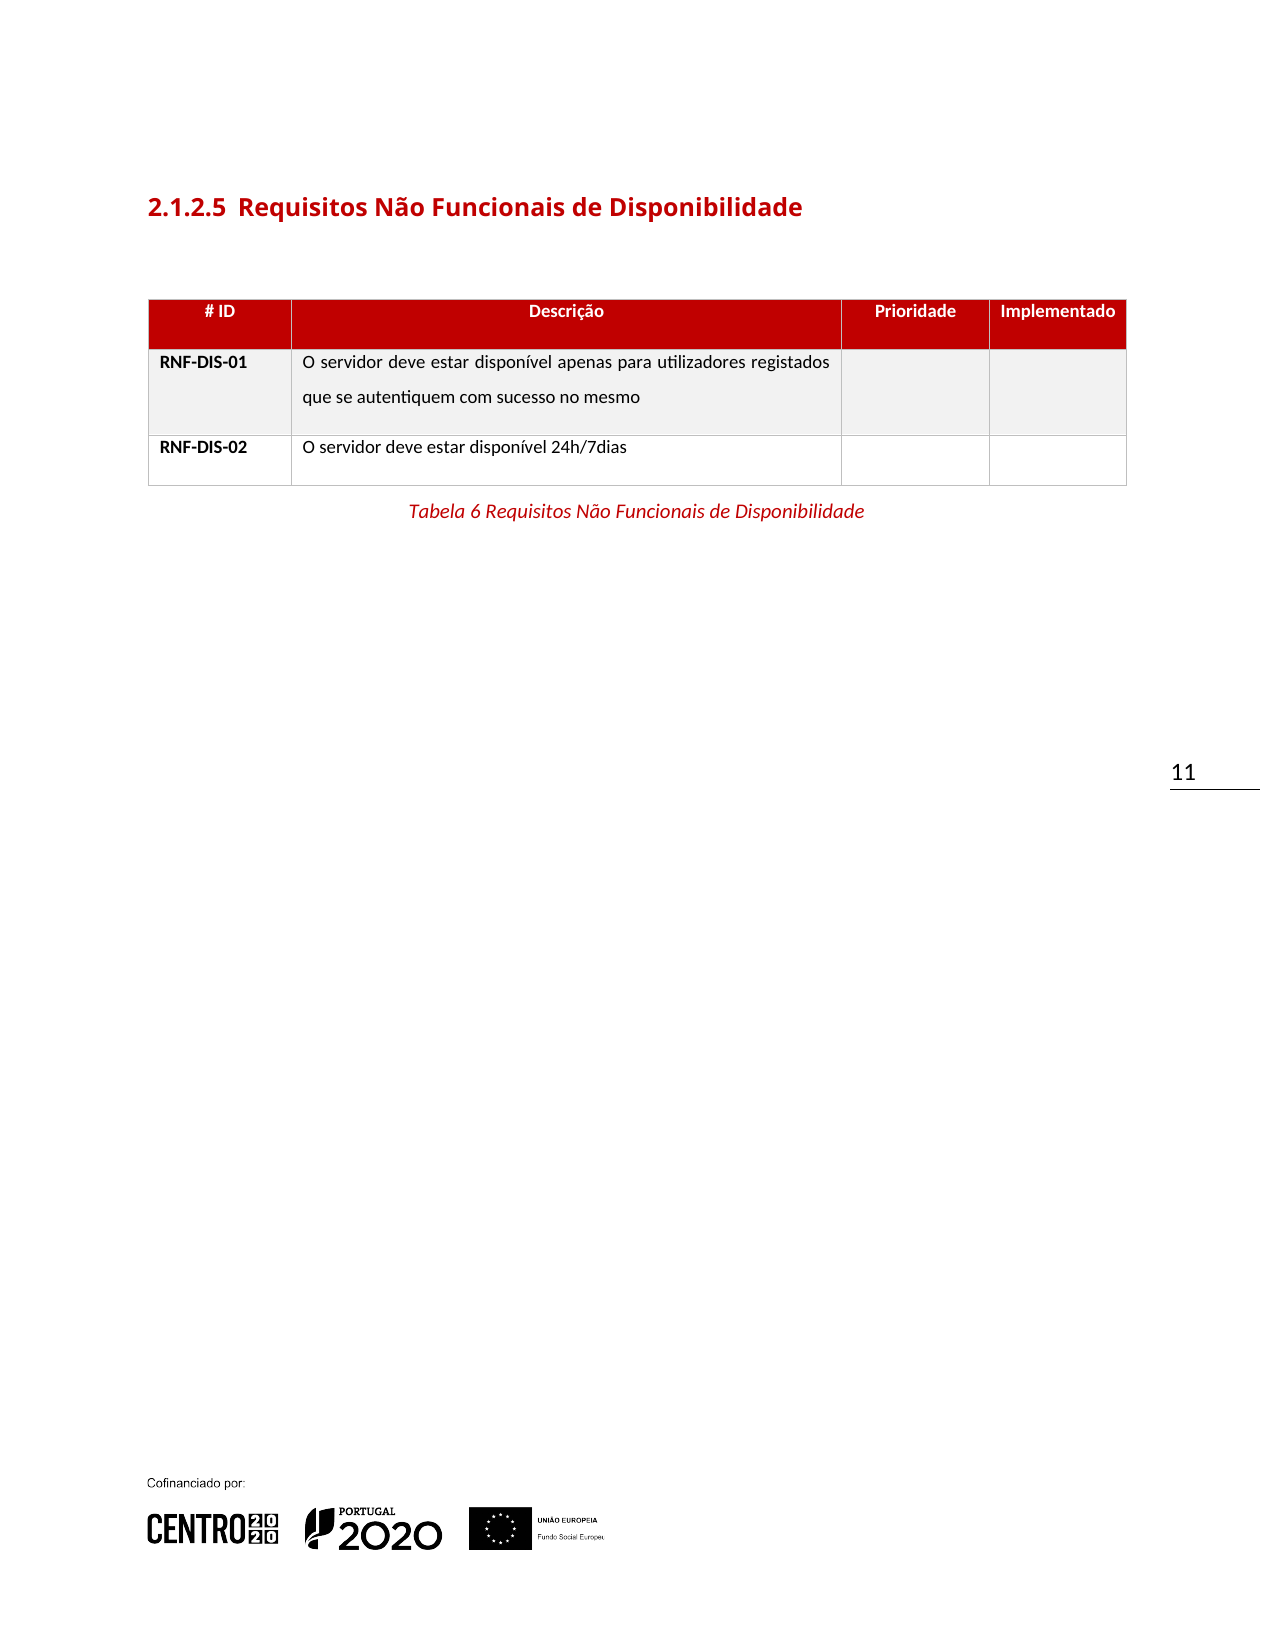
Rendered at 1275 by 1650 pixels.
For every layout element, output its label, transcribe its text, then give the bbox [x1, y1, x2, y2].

table_header Implementado [990, 300, 1126, 349]
table_header # ID [149, 300, 291, 349]
table_cell RNF-DIS-02 [149, 436, 291, 485]
table_cell O servidor deve estar disponível 24h/7dias [292, 436, 841, 485]
table_header Prioridade [842, 300, 989, 349]
table_cell [842, 350, 989, 434]
table_cell [842, 436, 989, 485]
table_header Descrição [292, 300, 841, 349]
table_cell [990, 436, 1126, 485]
picture [147, 1478, 605, 1550]
table_cell O servidor deve estar disponível apenas para utilizadores registados que se autentiquem com sucesso no mesmo [292, 350, 841, 434]
table_cell [990, 350, 1126, 434]
subtitle Requisitos Não Funcionais de Disponibilidade [148, 189, 1127, 223]
table_cell RNF-DIS-01 [149, 350, 291, 434]
